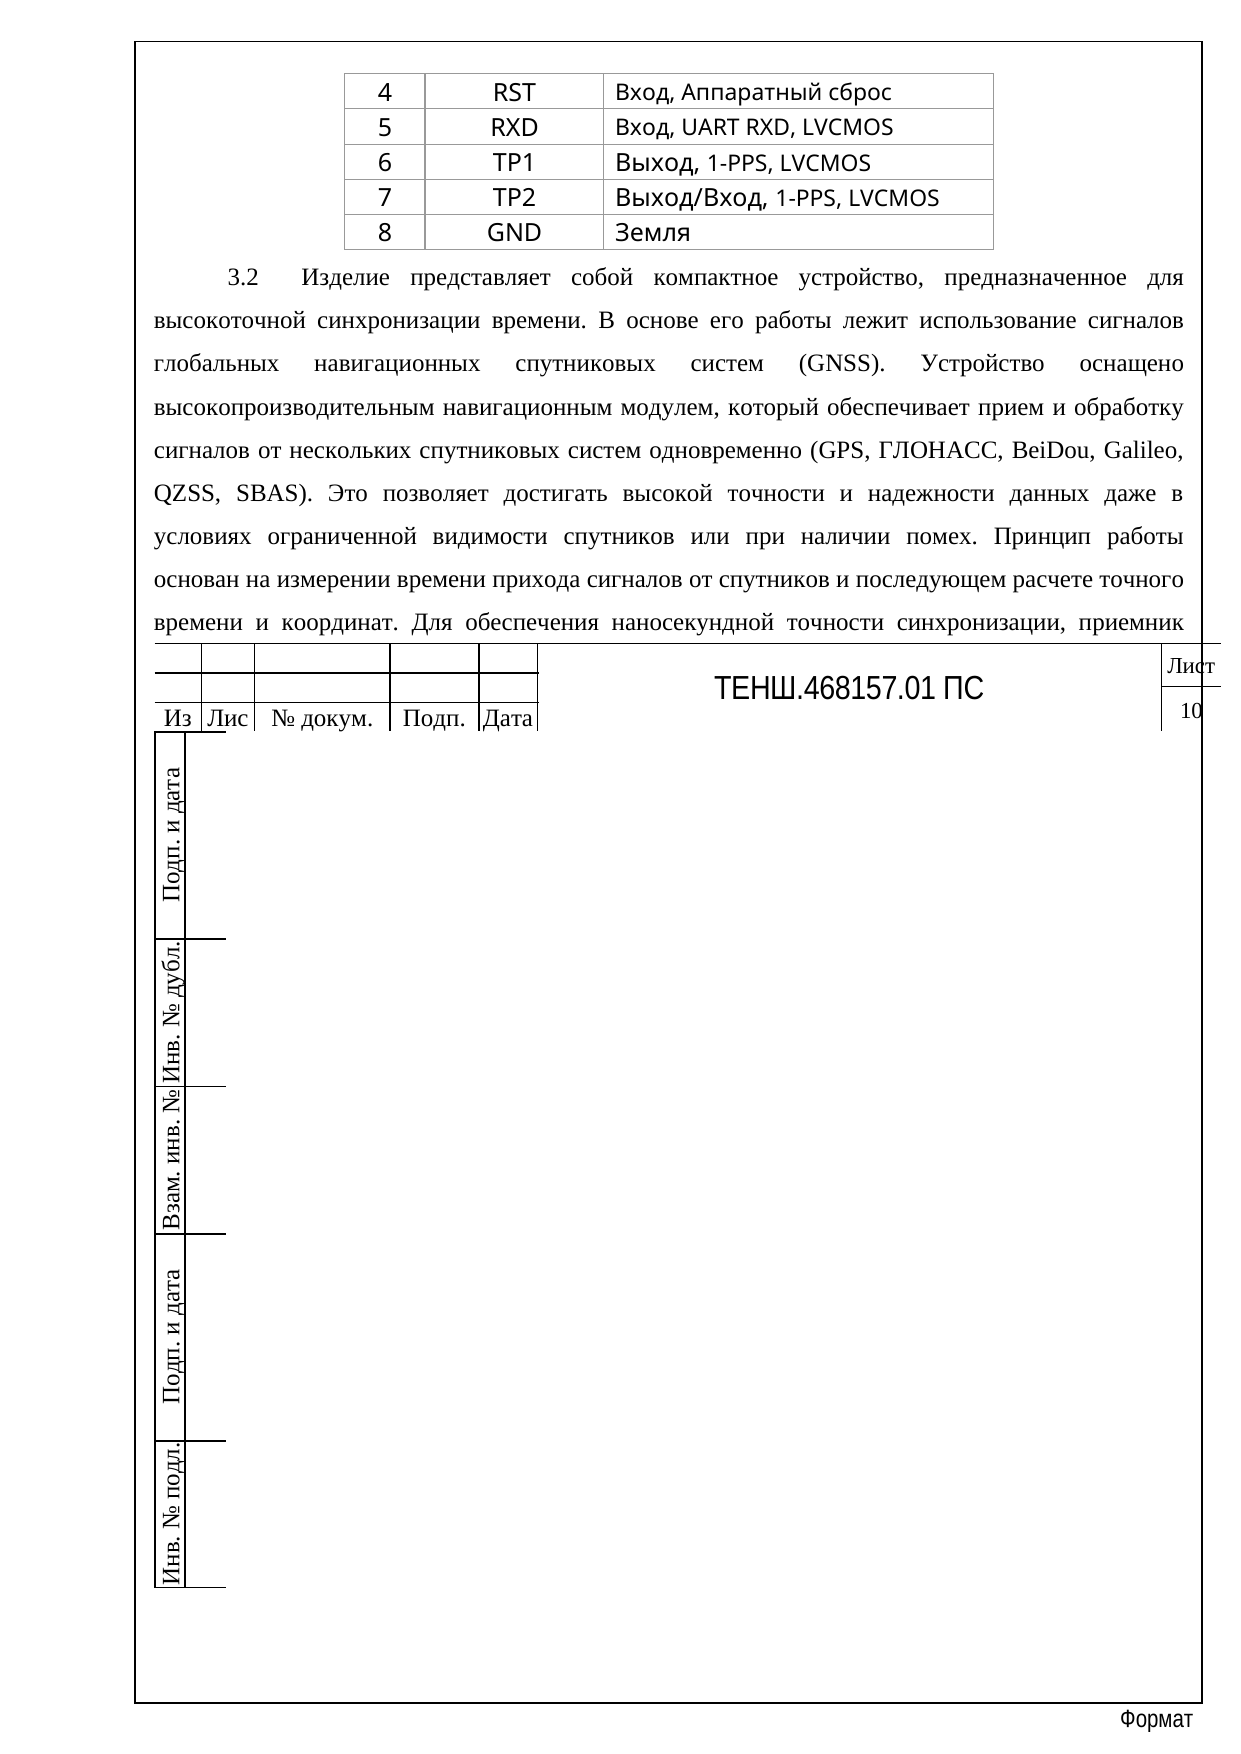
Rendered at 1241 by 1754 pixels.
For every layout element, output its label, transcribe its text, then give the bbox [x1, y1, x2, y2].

subtitle Изделие представляет собой компактное устройство, предназначенное для высокоточной синхронизации времени. В основе его работы лежит использование сигналов глобальных навигационных спутниковых систем (GNSS). Устройство оснащено высокопроизводительным навигационным модулем, который обеспечивает прием и обработку сигналов от нескольких спутниковых систем одновременно (GPS, ГЛОНАСС, BeiDou, Galileo, QZSS, SBAS). Это позволяет достигать высокой точности и надежности данных даже в условиях ограниченной видимости спутников или при наличии помех. Принцип работы основан на измерении времени прихода сигналов от спутников и последующем расчете точного времени и координат. Для обеспечения наносекундной точности синхронизации, приемник использует передовые алгоритмы компенсации задержек и коррекции ошибок, включая дифференциальный режим работы. Интегрированные функции контроля целостности (T-RAIM) гарантируют достоверность выходных данных. Конструкция изделия обеспечивает простоту интеграции в различные системы. [154, 262, 1185, 636]
table_cell Вход, UART RXD, LVCMOS [604, 109, 993, 143]
table_cell 4 [345, 74, 424, 108]
table_cell RXD [426, 109, 603, 143]
table_cell Земля [604, 215, 993, 249]
table_cell RST [426, 74, 603, 108]
table_cell 8 [345, 215, 424, 249]
table_cell Выход, 1-PPS, LVCMOS [604, 145, 993, 178]
table_cell Выход/Вход, 1-PPS, LVCMOS [604, 180, 993, 214]
table_cell TP2 [426, 180, 603, 214]
table_cell 5 [345, 109, 424, 143]
table_cell 6 [345, 145, 424, 178]
table_cell 7 [345, 180, 424, 214]
table_cell TP1 [426, 145, 603, 178]
table_cell Вход, Аппаратный сброс [604, 74, 993, 108]
table_cell GND [426, 215, 603, 249]
